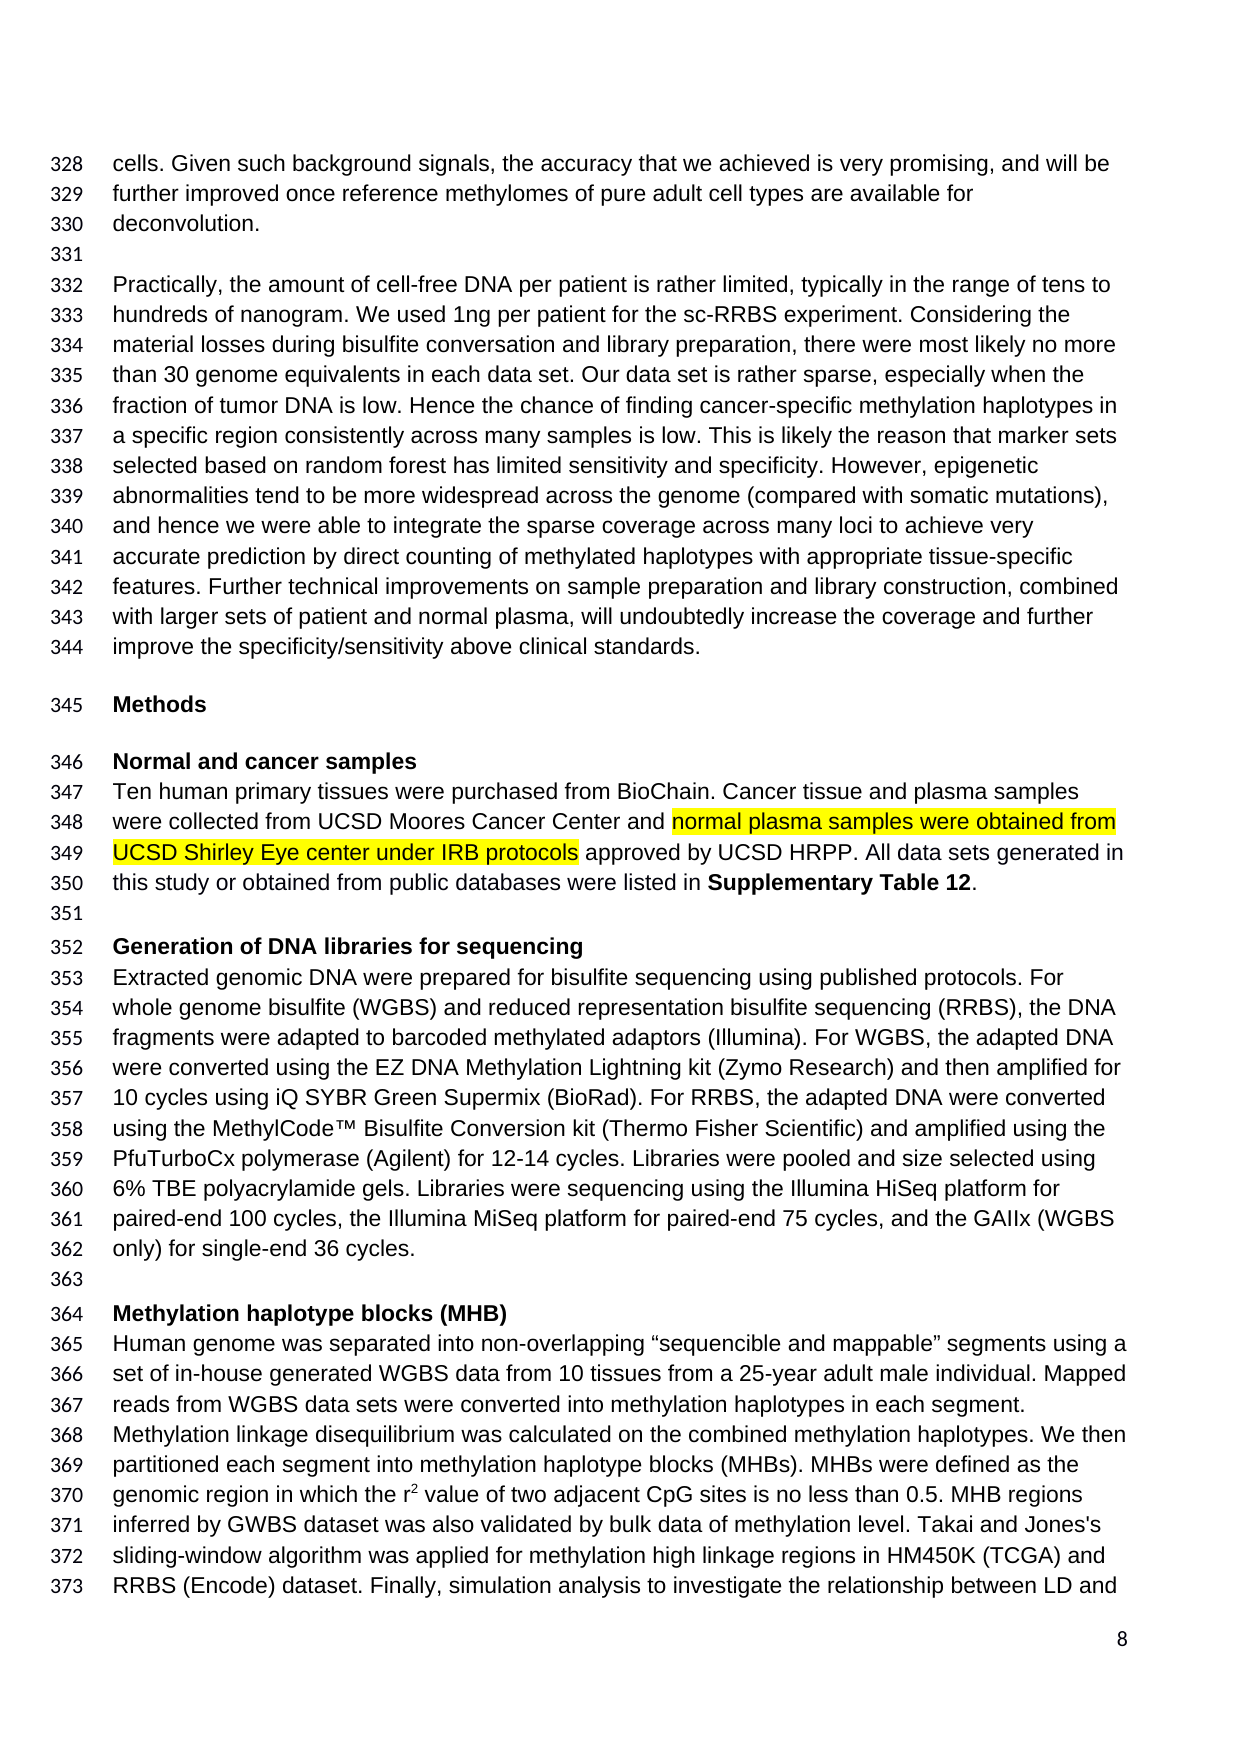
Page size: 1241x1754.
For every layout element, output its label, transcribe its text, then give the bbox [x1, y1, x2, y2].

text Ten human primary tissues were purchased from BioChain. Cancer tissue and plasma samples were collected from UCSD Moores Cancer Center and normal plasma samples were obtained from UCSD Shirley Eye center under IRB protocols approved by UCSD HRPP. All data sets generated in this study or obtained from public databases were listed in Supplementary Table 12. [112, 778, 1128, 895]
subtitle Normal and cancer samples [112, 748, 1128, 774]
subtitle Methylation haplotype blocks (MHB) [112, 1300, 1128, 1326]
subtitle Methods [112, 691, 1128, 717]
text Extracted genomic DNA were prepared for bisulfite sequencing using published protocols. For whole genome bisulfite (WGBS) and reduced representation bisulfite sequencing (RRBS), the DNA fragments were adapted to barcoded methylated adaptors (Illumina). For WGBS, the adapted DNA were converted using the EZ DNA Methylation Lightning kit (Zymo Research) and then amplified for 10 cycles using iQ SYBR Green Supermix (BioRad). For RRBS, the adapted DNA were converted using the MethylCode™ Bisulfite Conversion kit (Thermo Fisher Scientific) and amplified using the PfuTurboCx polymerase (Agilent) for 12-14 cycles. Libraries were pooled and size selected using 6% TBE polyacrylamide gels. Libraries were sequencing using the Illumina HiSeq platform for paired-end 100 cycles, the Illumina MiSeq platform for paired-end 75 cycles, and the GAIIx (WGBS only) for single-end 36 cycles. [112, 963, 1128, 1262]
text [112, 150, 1128, 237]
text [112, 1330, 1128, 1598]
subtitle Generation of DNA libraries for sequencing [112, 933, 1128, 960]
text Practically, the amount of cell-free DNA per patient is rather limited, typically in the range of tens to hundreds of nanogram. We used 1ng per patient for the sc-RRBS experiment. Considering the material losses during bisulfite conversation and library preparation, there were most likely no more than 30 genome equivalents in each data set. Our data set is rather sparse, especially when the fraction of tumor DNA is low. Hence the chance of finding cancer-specific methylation haplotypes in a specific region consistently across many samples is low. This is likely the reason that marker sets selected based on random forest has limited sensitivity and specificity. However, epigenetic abnormalities tend to be more widespread across the genome (compared with somatic mutations), and hence we were able to integrate the sparse coverage across many loci to achieve very accurate prediction by direct counting of methylated haplotypes with appropriate tissue-specific features. Further technical improvements on sample preparation and library construction, combined with larger sets of patient and normal plasma, will undoubtedly increase the coverage and further improve the specificity/sensitivity above clinical standards. [112, 271, 1128, 660]
